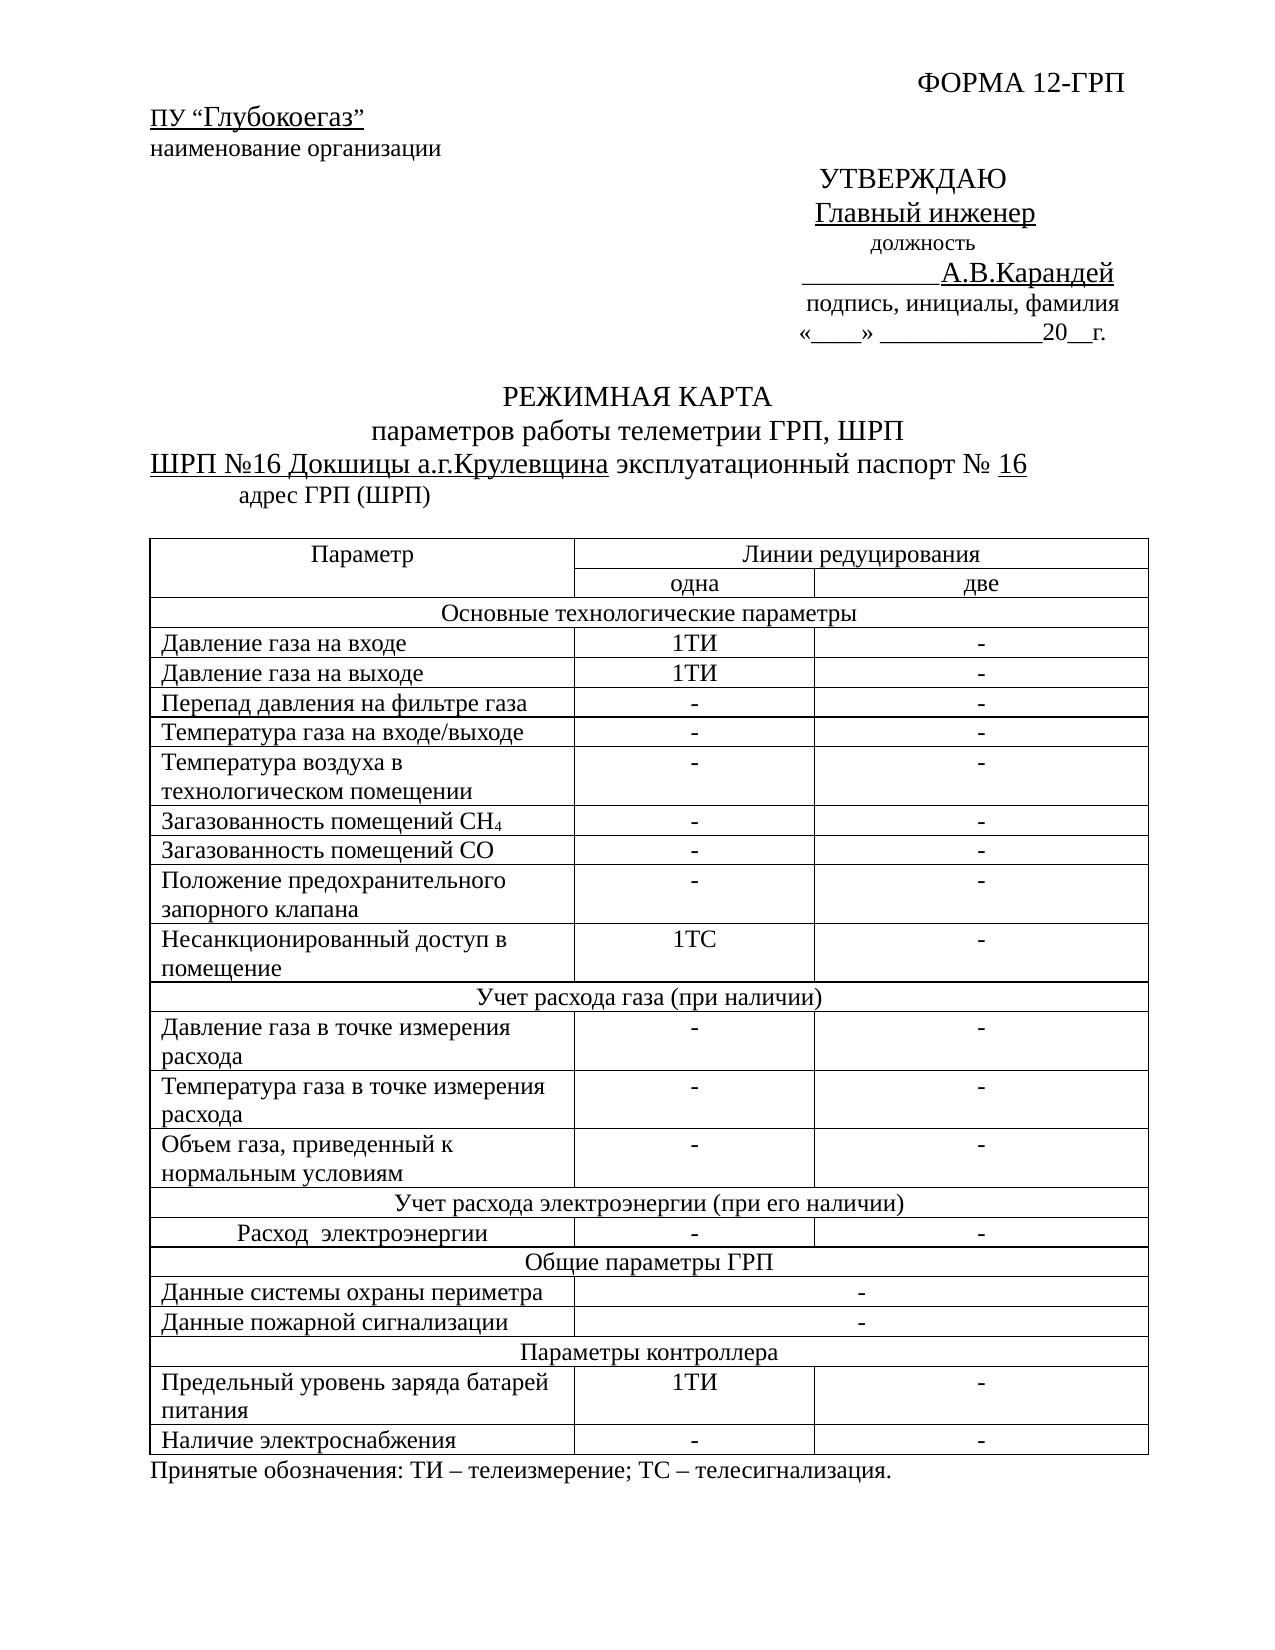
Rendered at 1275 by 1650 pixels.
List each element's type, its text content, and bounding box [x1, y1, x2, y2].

table_cell - [575, 806, 814, 834]
table_cell Учет расхода газа (при наличии) [151, 983, 1148, 1011]
text ФОРМА 12-ГРП [150, 66, 1125, 99]
table_cell - [575, 1012, 814, 1070]
table_cell - [575, 747, 814, 805]
table_cell Данные пожарной сигнализации [151, 1307, 574, 1336]
table_cell - [575, 688, 814, 716]
table_cell - [815, 747, 1148, 805]
text ____________А.В.Карандей [150, 255, 1125, 288]
table_cell - [815, 1218, 1148, 1246]
table_cell Загазованность помещений СО [151, 836, 574, 864]
text подпись, инициалы, фамилия [711, 288, 1125, 317]
text «____» _____________20__г. [711, 317, 1125, 346]
table_cell - [575, 1218, 814, 1246]
table_cell - [815, 1425, 1148, 1454]
table_cell 1ТИ [575, 658, 814, 687]
text УТВЕРЖДАЮ [150, 161, 1125, 195]
table_cell Перепад давления на фильтре газа [151, 688, 574, 716]
table_cell Давление газа в точке измерения расхода [151, 1012, 574, 1070]
table_cell - [575, 865, 814, 923]
table_cell - [815, 1367, 1148, 1424]
table_cell Учет расхода электроэнергии (при его наличии) [151, 1188, 1148, 1217]
text адрес ГРП (ШРП) [150, 480, 1125, 509]
table_cell Температура газа в точке измерения расхода [151, 1071, 574, 1128]
table_cell - [575, 1277, 1148, 1306]
table_cell - [815, 1129, 1148, 1187]
table_cell Загазованность помещений СН4 [151, 806, 574, 834]
table_cell Давление газа на входе [151, 628, 574, 657]
table_cell 1ТИ [575, 1367, 814, 1424]
table_cell Давление газа на выходе [151, 658, 574, 687]
table_cell - [815, 688, 1148, 716]
text наименование организации [150, 133, 1125, 161]
table_header Параметр [151, 539, 574, 597]
table_cell Положение предохранительного запорного клапана [151, 865, 574, 923]
table_cell Данные системы охраны периметра [151, 1277, 574, 1306]
table_cell - [575, 1307, 1148, 1336]
table_cell - [815, 1012, 1148, 1070]
table_cell - [575, 1071, 814, 1128]
table_cell Параметры контроллера [151, 1337, 1148, 1366]
table_cell - [815, 658, 1148, 687]
table_cell 1ТС [575, 924, 814, 981]
text ШРП №16 Докшицы а.г.Крулевщина эксплуатационный паспорт № 16 [150, 447, 1125, 480]
table_cell 1ТИ [575, 628, 814, 657]
table_cell - [815, 1071, 1148, 1128]
table_cell - [815, 806, 1148, 834]
table_cell - [815, 836, 1148, 864]
table_cell - [815, 628, 1148, 657]
table_header Линии редуцирования [575, 539, 1148, 567]
table_cell - [815, 718, 1148, 746]
table_cell - [815, 924, 1148, 981]
table_cell Предельный уровень заряда батарей питания [151, 1367, 574, 1424]
table_cell - [815, 865, 1148, 923]
table_cell - [575, 836, 814, 864]
table_cell Общие параметры ГРП [151, 1248, 1148, 1276]
table_cell - [575, 1425, 814, 1454]
text Главный инженер [150, 195, 1125, 228]
text должность [150, 228, 1125, 255]
text параметров работы телеметрии ГРП, ШРП [150, 413, 1125, 447]
table_cell одна [575, 569, 814, 597]
table_cell Объем газа, приведенный к нормальным условиям [151, 1129, 574, 1187]
table_cell Основные технологические параметры [151, 598, 1148, 627]
table_cell Наличие электроснабжения [151, 1425, 574, 1454]
table_cell - [575, 718, 814, 746]
text РЕЖИМНАЯ КАРТА [150, 379, 1125, 413]
table_cell Температура газа на входе/выходе [151, 718, 574, 746]
table_cell - [575, 1129, 814, 1187]
text Принятые обозначения: ТИ – телеизмерение; ТС – телесигнализация. [150, 1455, 1125, 1484]
table_cell Температура воздуха в технологическом помещении [151, 747, 574, 805]
table_cell две [815, 569, 1148, 597]
text ПУ “Глубокоегаз” [150, 99, 1125, 133]
table_cell Несанкционированный доступ в помещение [151, 924, 574, 981]
table_cell Расход электроэнергии [151, 1218, 574, 1246]
